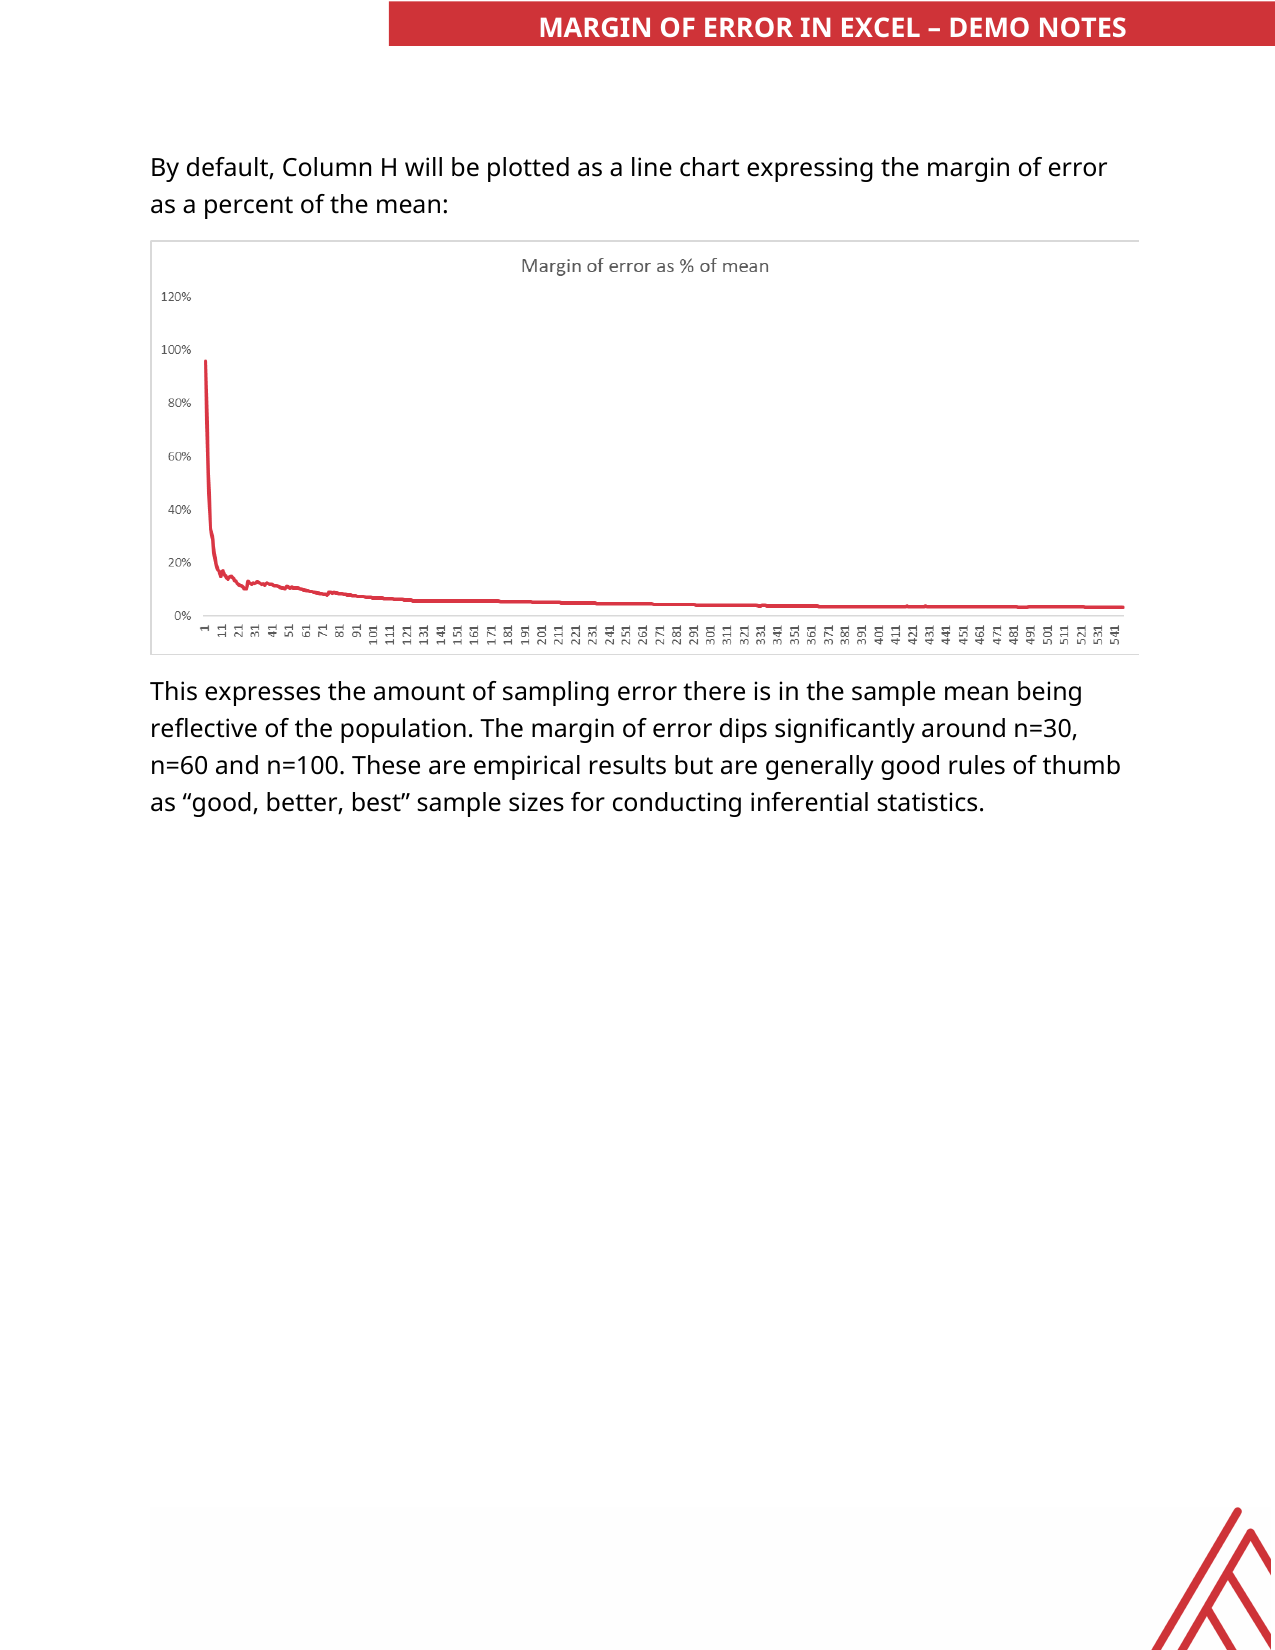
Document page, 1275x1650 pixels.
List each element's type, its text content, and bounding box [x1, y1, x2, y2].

text This expresses the amount of sampling error there is in the sample mean being reflective of the population. The margin of error dips significantly around n=30, n=60 and n=100. These are empirical results but are generally good rules of thumb as “good, better, best” sample sizes for conducting inferential statistics. [150, 674, 1125, 818]
picture [150, 1507, 1271, 1650]
picture [150, 240, 1139, 655]
text By default, Column H will be plotted as a line chart expressing the margin of error as a percent of the mean: [150, 150, 1125, 221]
